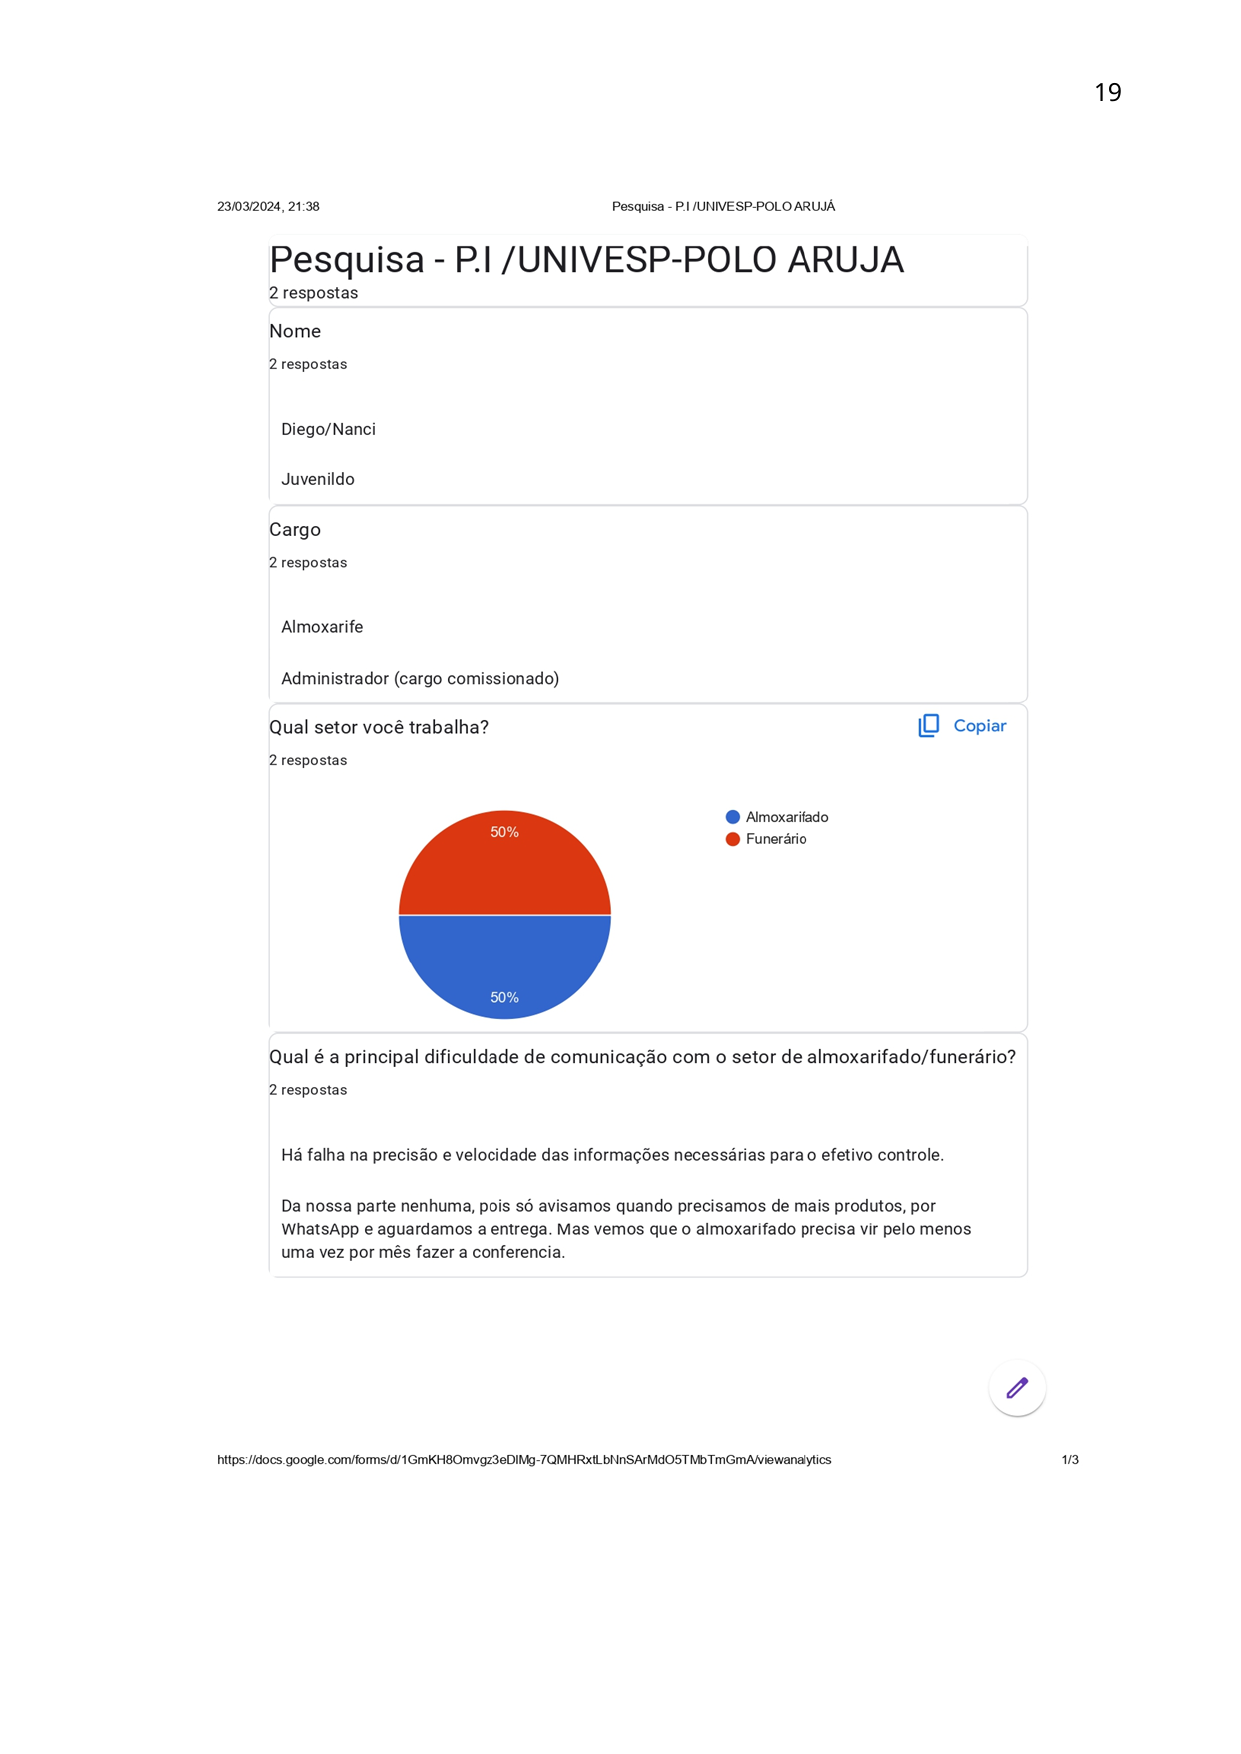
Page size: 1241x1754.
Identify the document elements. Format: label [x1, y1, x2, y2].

picture [177, 177, 1118, 1487]
